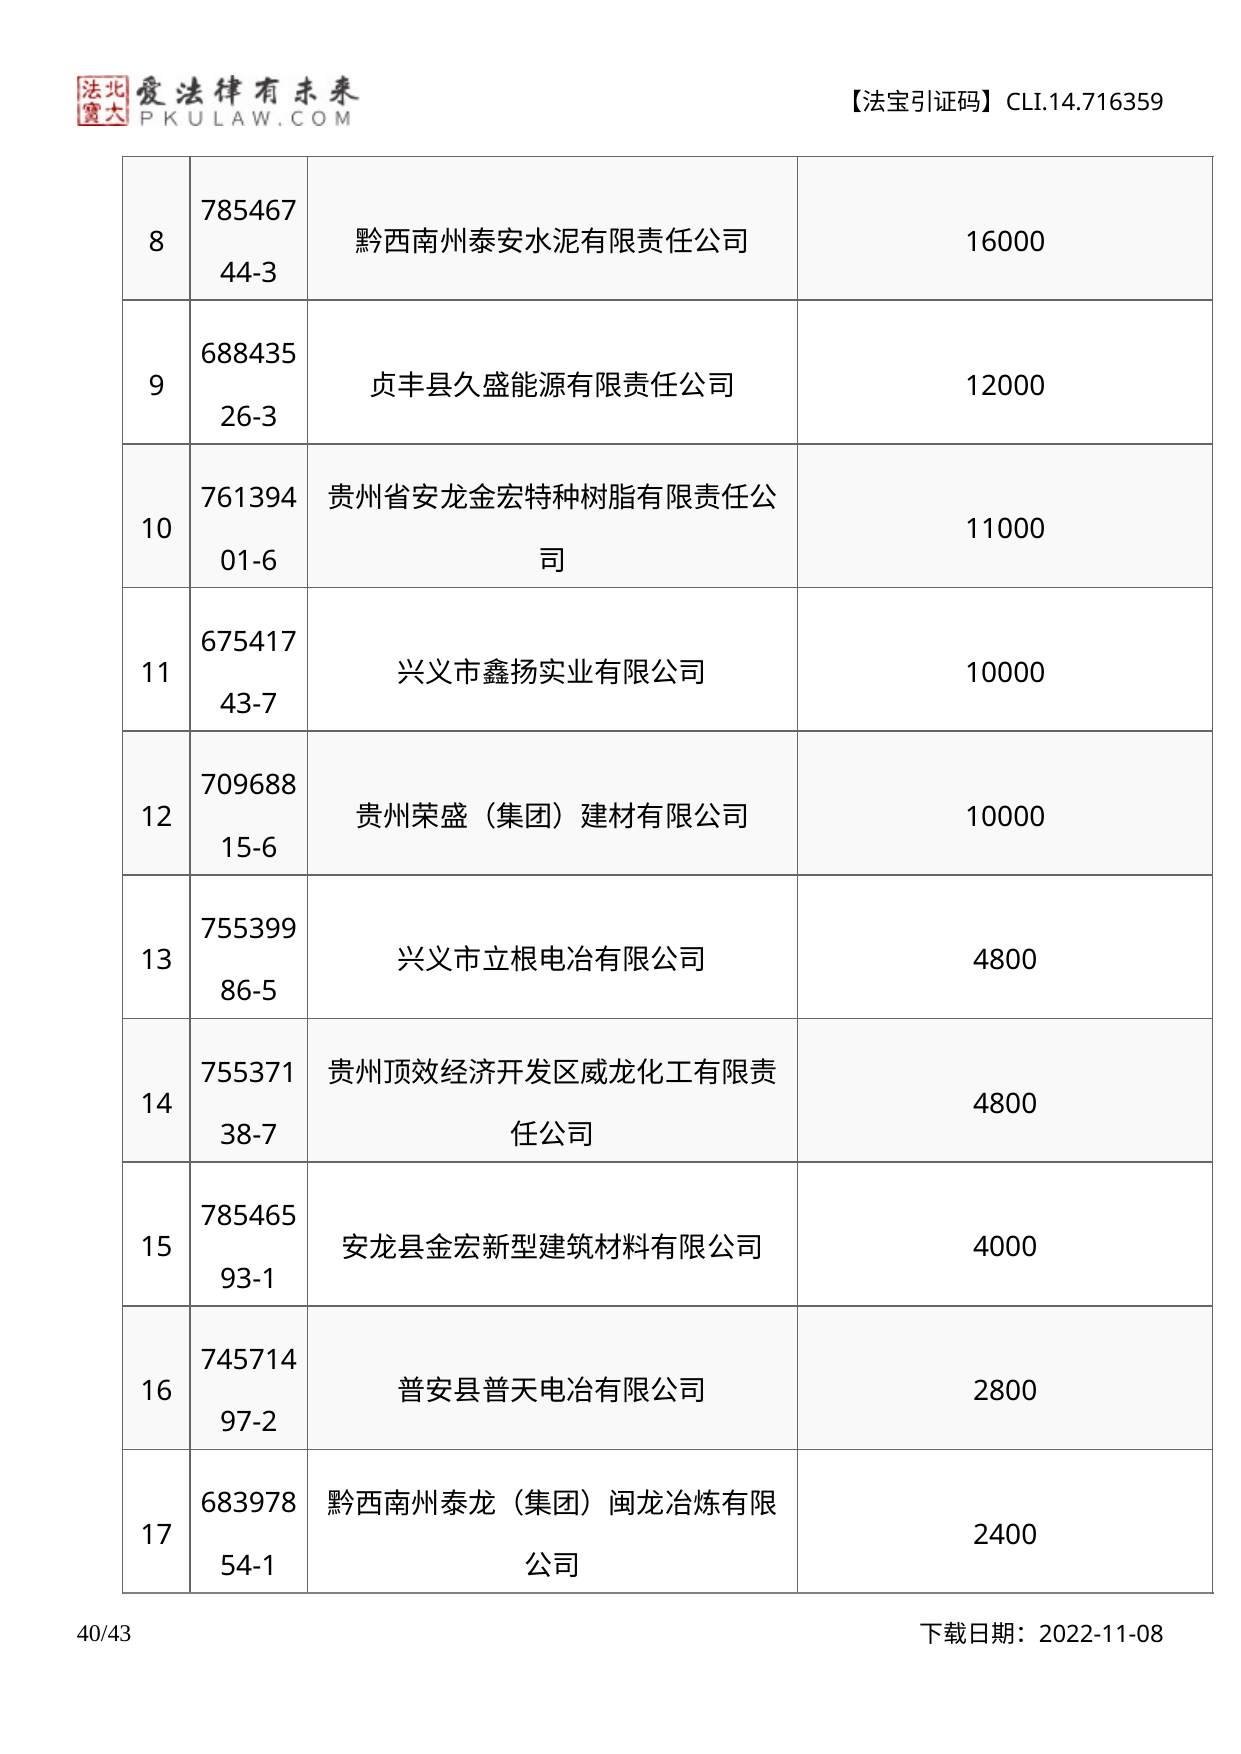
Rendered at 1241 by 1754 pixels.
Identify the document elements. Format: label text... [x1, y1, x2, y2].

table_cell 17 [123, 1450, 189, 1592]
table_cell 74571497-2 [191, 1307, 307, 1448]
table_cell 4800 [798, 876, 1212, 1018]
table_cell 70968815-6 [191, 732, 307, 874]
table_cell 13 [123, 876, 189, 1018]
table_cell 10 [123, 445, 189, 587]
table_cell 8 [123, 157, 189, 299]
table_cell 黔西南州泰龙（集团）闽龙冶炼有限公司 [308, 1450, 797, 1592]
table_cell 15 [123, 1163, 189, 1305]
table_cell 贵州省安龙金宏特种树脂有限责任公司 [308, 445, 797, 587]
table_cell 14 [123, 1019, 189, 1161]
table_cell 76139401-6 [191, 445, 307, 587]
table_cell 12 [123, 732, 189, 874]
table_cell 贞丰县久盛能源有限责任公司 [308, 301, 797, 443]
table_cell 78546593-1 [191, 1163, 307, 1305]
table_cell 12000 [798, 301, 1212, 443]
table_cell 10000 [798, 732, 1212, 874]
table_cell 2800 [798, 1307, 1212, 1448]
table_cell 兴义市鑫扬实业有限公司 [308, 588, 797, 730]
table_cell 75537138-7 [191, 1019, 307, 1161]
table_cell 普安县普天电冶有限公司 [308, 1307, 797, 1448]
table_cell 68843526-3 [191, 301, 307, 443]
table_cell 67541743-7 [191, 588, 307, 730]
table_cell 4000 [798, 1163, 1212, 1305]
table_cell 75539986-5 [191, 876, 307, 1018]
table_cell 10000 [798, 588, 1212, 730]
table_cell 11000 [798, 445, 1212, 587]
table_cell 11 [123, 588, 189, 730]
table_cell 4800 [798, 1019, 1212, 1161]
table_cell 2400 [798, 1450, 1212, 1592]
table_cell 9 [123, 301, 189, 443]
table_cell 16000 [798, 157, 1212, 299]
table_cell 兴义市立根电冶有限公司 [308, 876, 797, 1018]
table_cell 78546744-3 [191, 157, 307, 299]
table_cell 黔西南州泰安水泥有限责任公司 [308, 157, 797, 299]
table_cell 贵州顶效经济开发区威龙化工有限责任公司 [308, 1019, 797, 1161]
table_cell 16 [123, 1307, 189, 1448]
table_cell 贵州荣盛（集团）建材有限公司 [308, 732, 797, 874]
picture [76, 75, 361, 126]
table_cell 68397854-1 [191, 1450, 307, 1592]
table_cell 安龙县金宏新型建筑材料有限公司 [308, 1163, 797, 1305]
